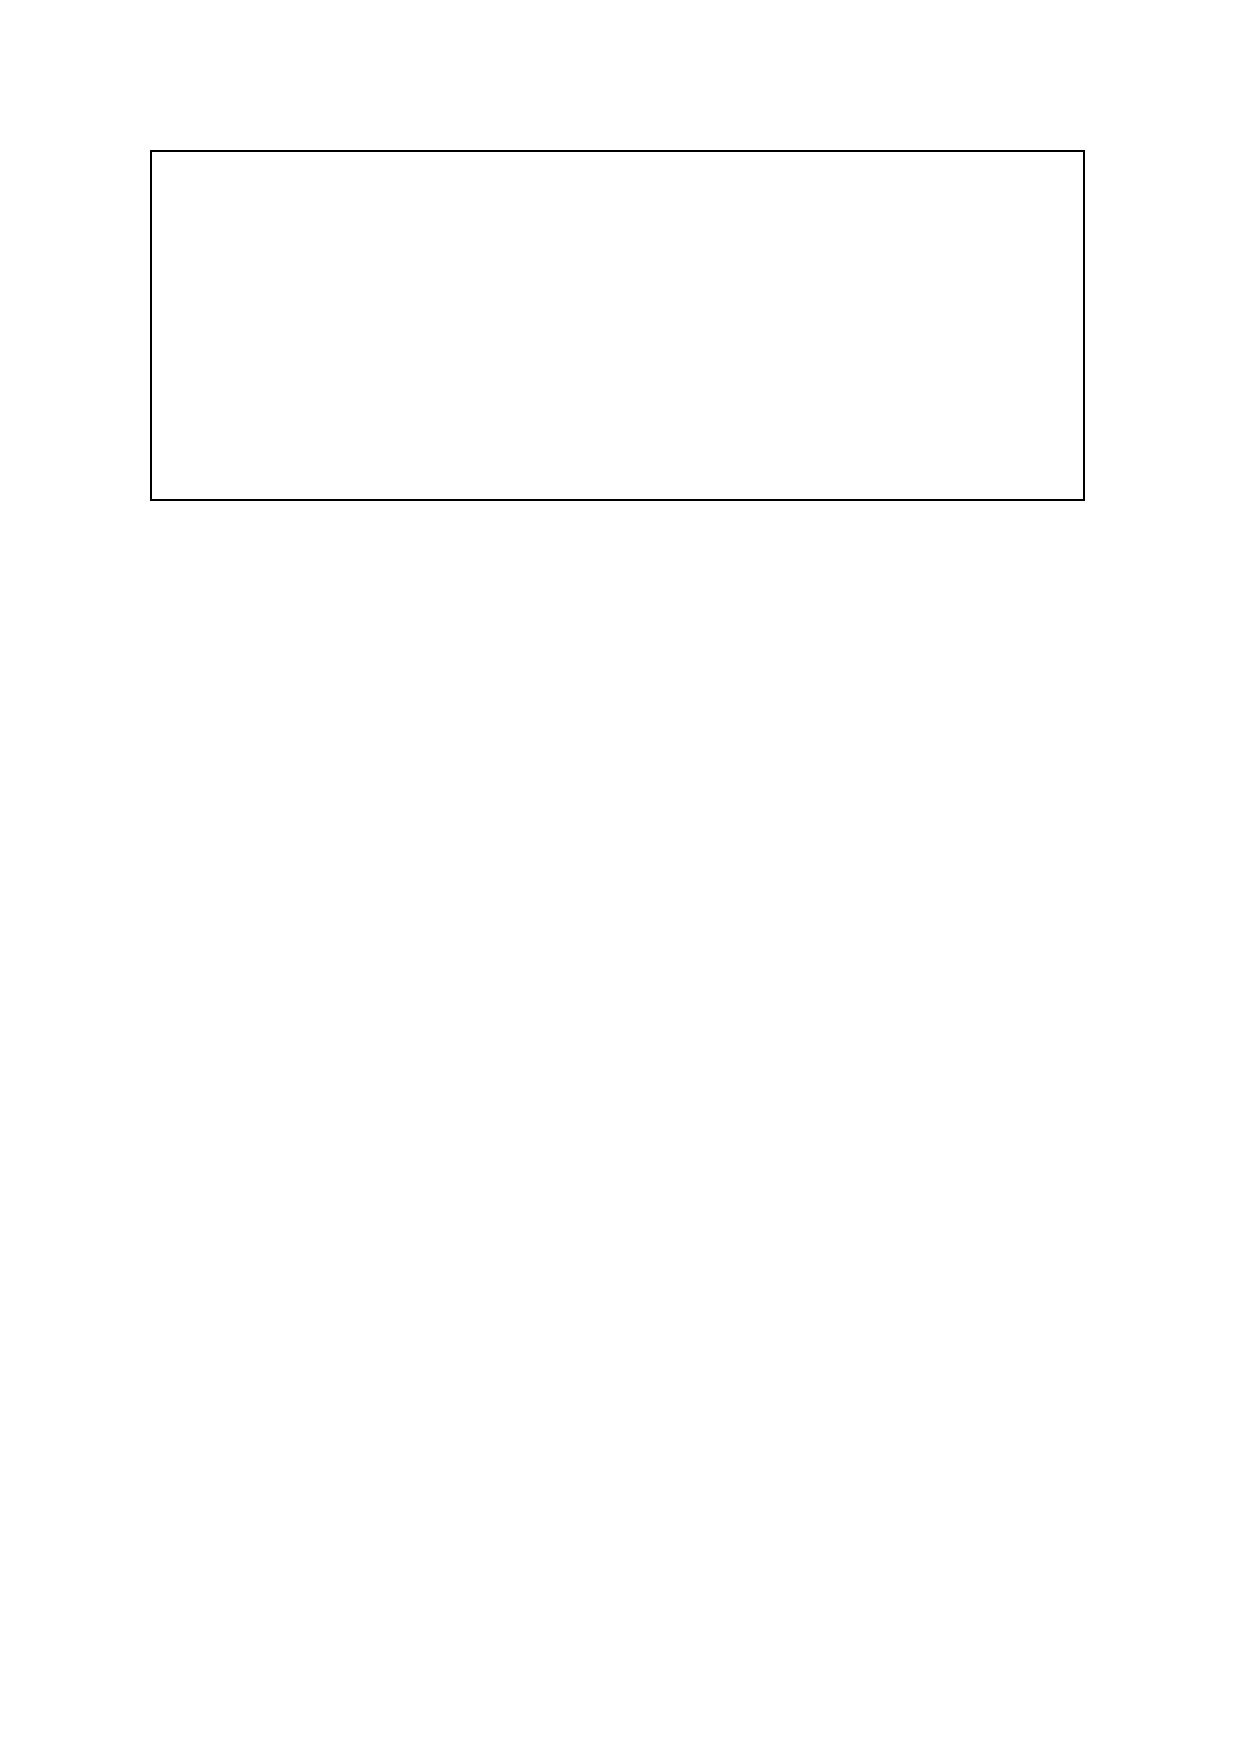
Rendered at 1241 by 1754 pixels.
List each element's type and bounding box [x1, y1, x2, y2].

table_cell [152, 152, 1083, 498]
